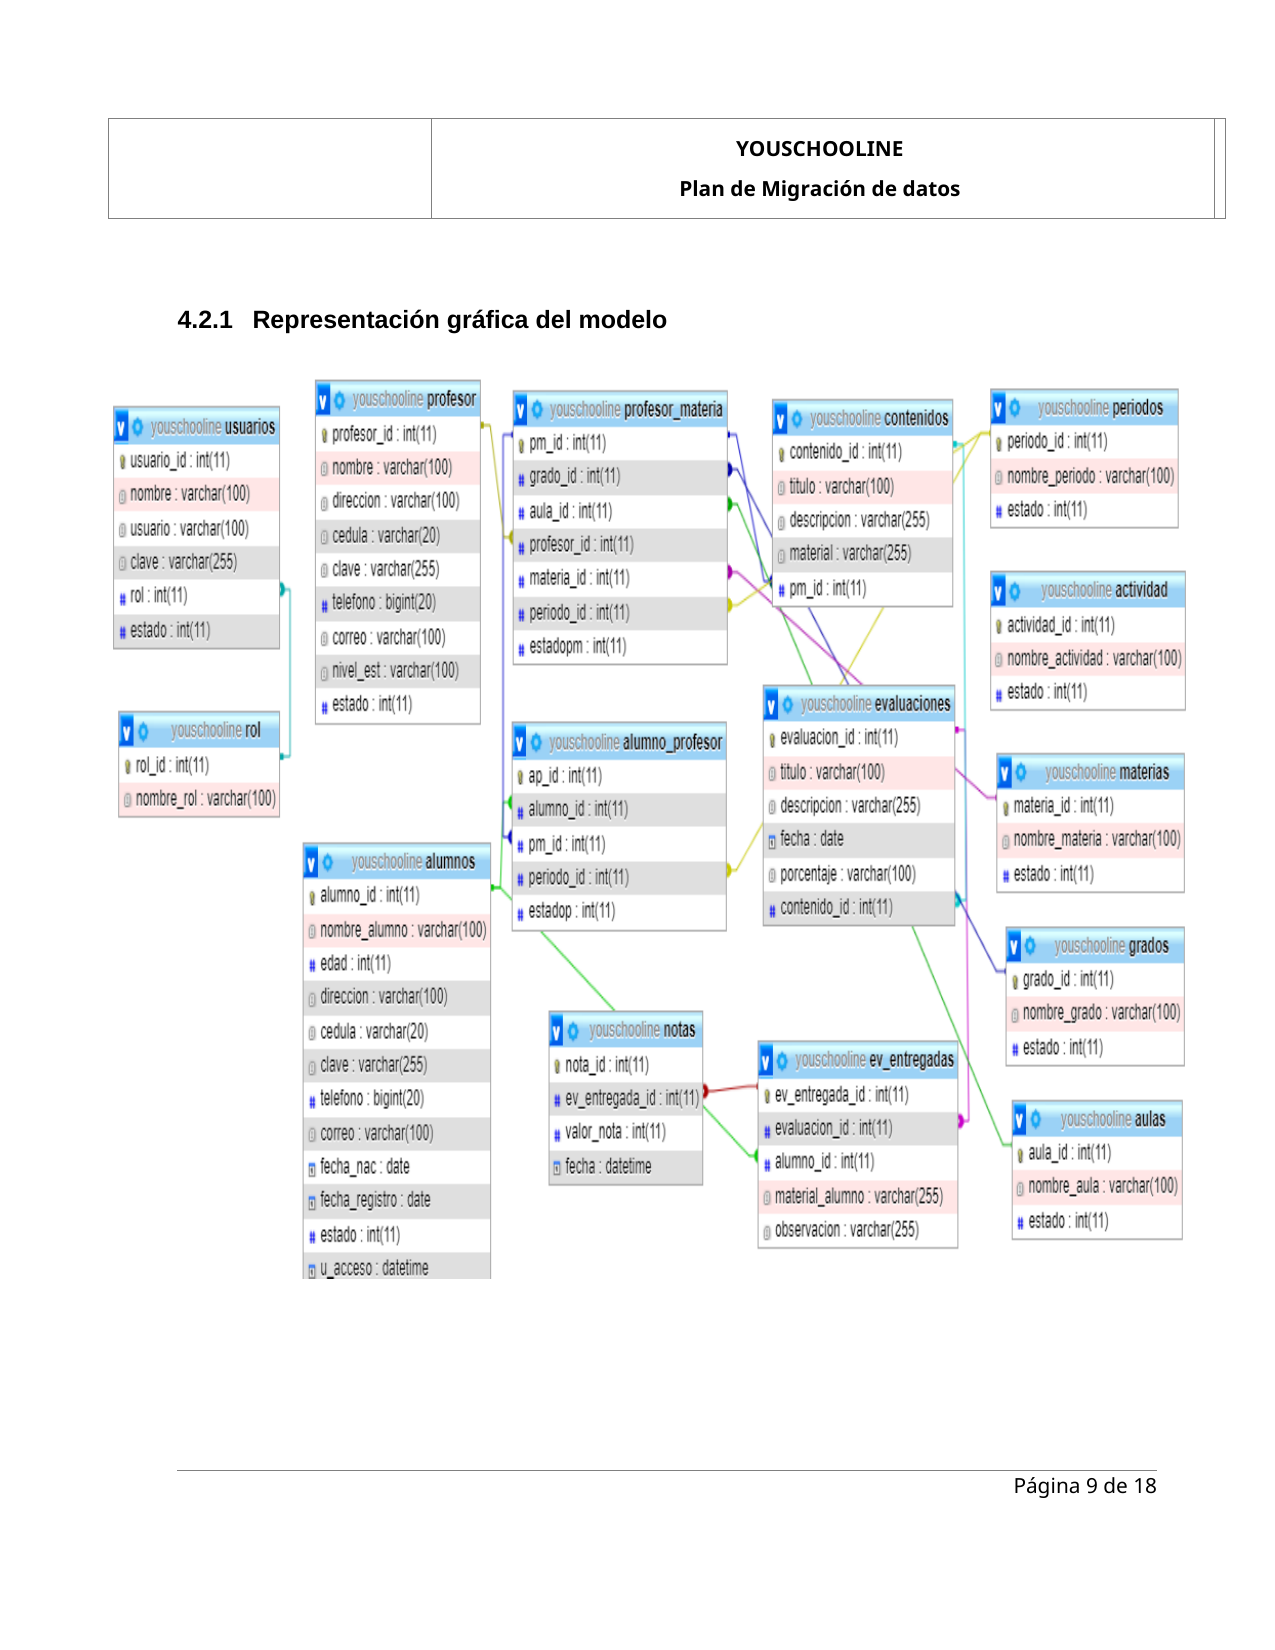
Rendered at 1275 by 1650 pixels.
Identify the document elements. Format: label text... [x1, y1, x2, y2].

subtitle Representación gráfica del modelo [177, 305, 1157, 334]
picture [111, 359, 1190, 1279]
